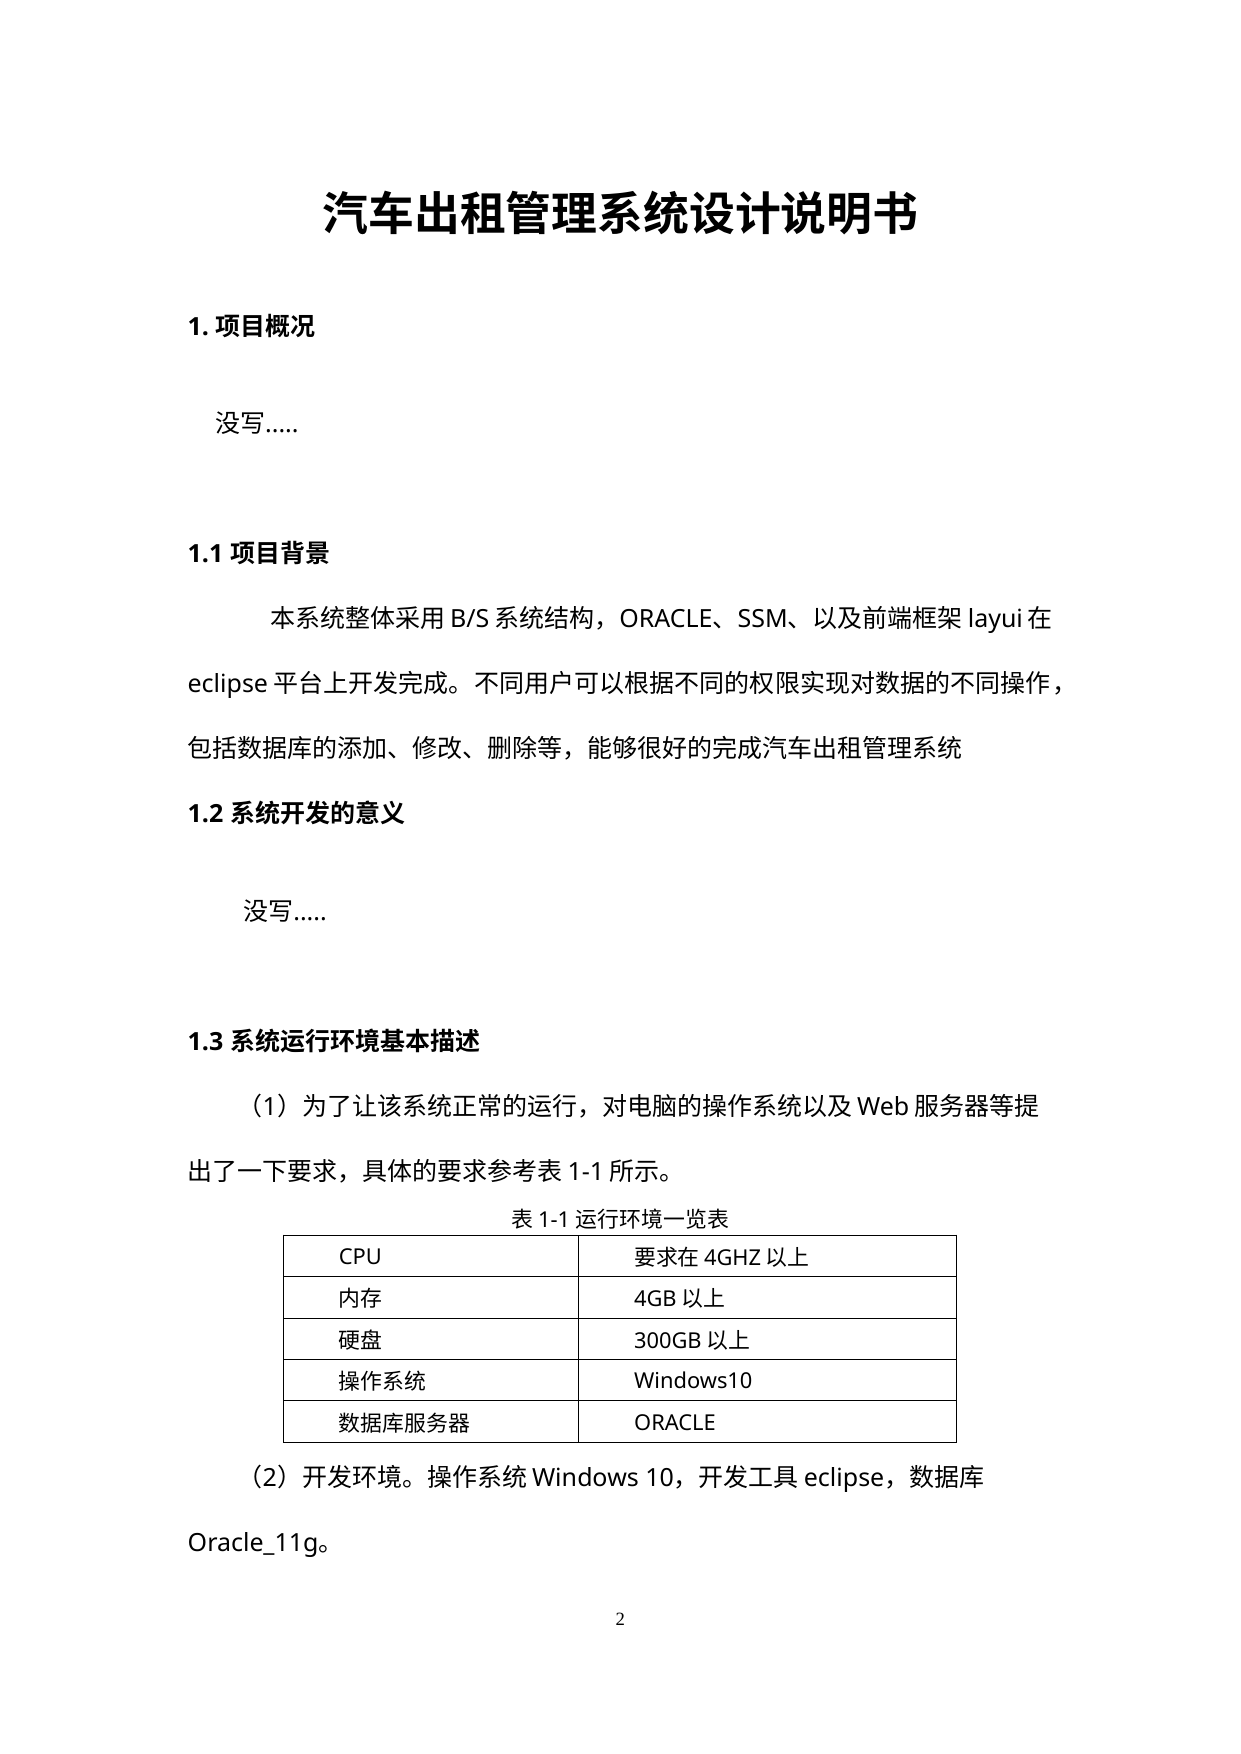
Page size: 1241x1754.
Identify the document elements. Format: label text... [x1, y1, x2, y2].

table_cell 操作系统 [284, 1360, 578, 1400]
text 本系统整体采用B/S系统结构，ORACLE、SSM、以及前端框架layui在eclipse平台上开发完成。不同用户可以根据不同的权限实现对数据的不同操作，包括数据库的添加、修改、删除等，能够很好的完成汽车出租管理系统 [187, 584, 1053, 779]
table_cell 硬盘 [284, 1319, 578, 1359]
table_cell 数据库服务器 [284, 1401, 578, 1442]
table_header CPU [284, 1236, 578, 1276]
table_cell 内存 [284, 1277, 578, 1317]
subtitle 项目概况 [187, 292, 1053, 357]
table_cell Windows10 [579, 1360, 956, 1400]
text 汽车出租管理系统设计说明书 [187, 162, 1053, 259]
subtitle 1.3 系统运行环境基本描述 [187, 1007, 1053, 1072]
table_cell ORACLE [579, 1401, 956, 1442]
table_header 要求在4GHZ以上 [579, 1236, 956, 1276]
list 没写..... [187, 389, 1053, 454]
text （1）为了让该系统正常的运行，对电脑的操作系统以及Web服务器等提出了一下要求，具体的要求参考表1-1所示。 [187, 1072, 1053, 1202]
text 没写..... [187, 877, 1053, 942]
subtitle 1.2 系统开发的意义 [187, 779, 1053, 844]
table_cell 300GB以上 [579, 1319, 956, 1359]
text 表1-1 运行环境一览表 [187, 1202, 1053, 1234]
text （2）开发环境。操作系统Windows 10，开发工具eclipse，数据库Oracle_11g。 [187, 1443, 1053, 1573]
subtitle 1.1 项目背景 [187, 519, 1053, 584]
table_cell 4GB以上 [579, 1277, 956, 1317]
